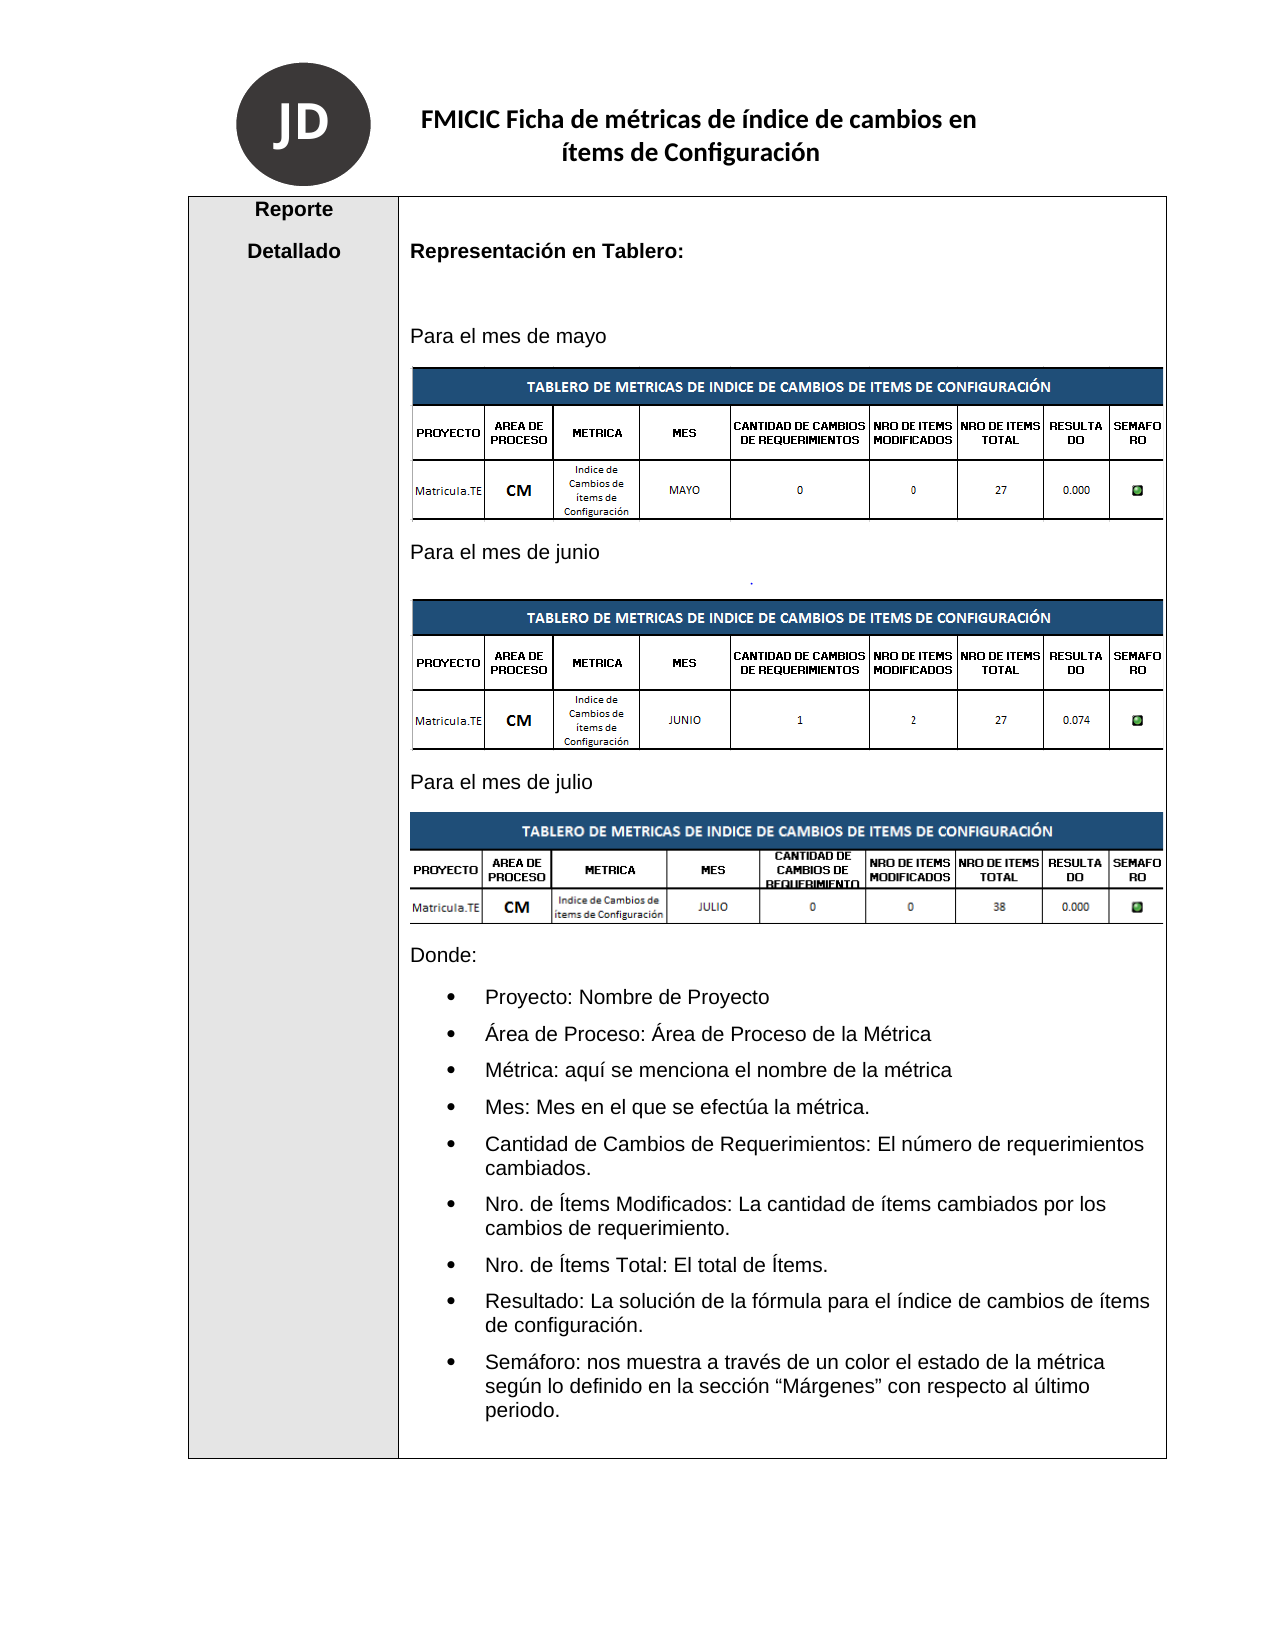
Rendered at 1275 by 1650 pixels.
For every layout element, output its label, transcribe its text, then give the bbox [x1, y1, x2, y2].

table_cell Reporte Detallado [189, 197, 398, 1458]
picture [410, 812, 1164, 924]
picture [410, 366, 1164, 522]
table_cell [399, 197, 1166, 1458]
picture [410, 582, 1164, 751]
